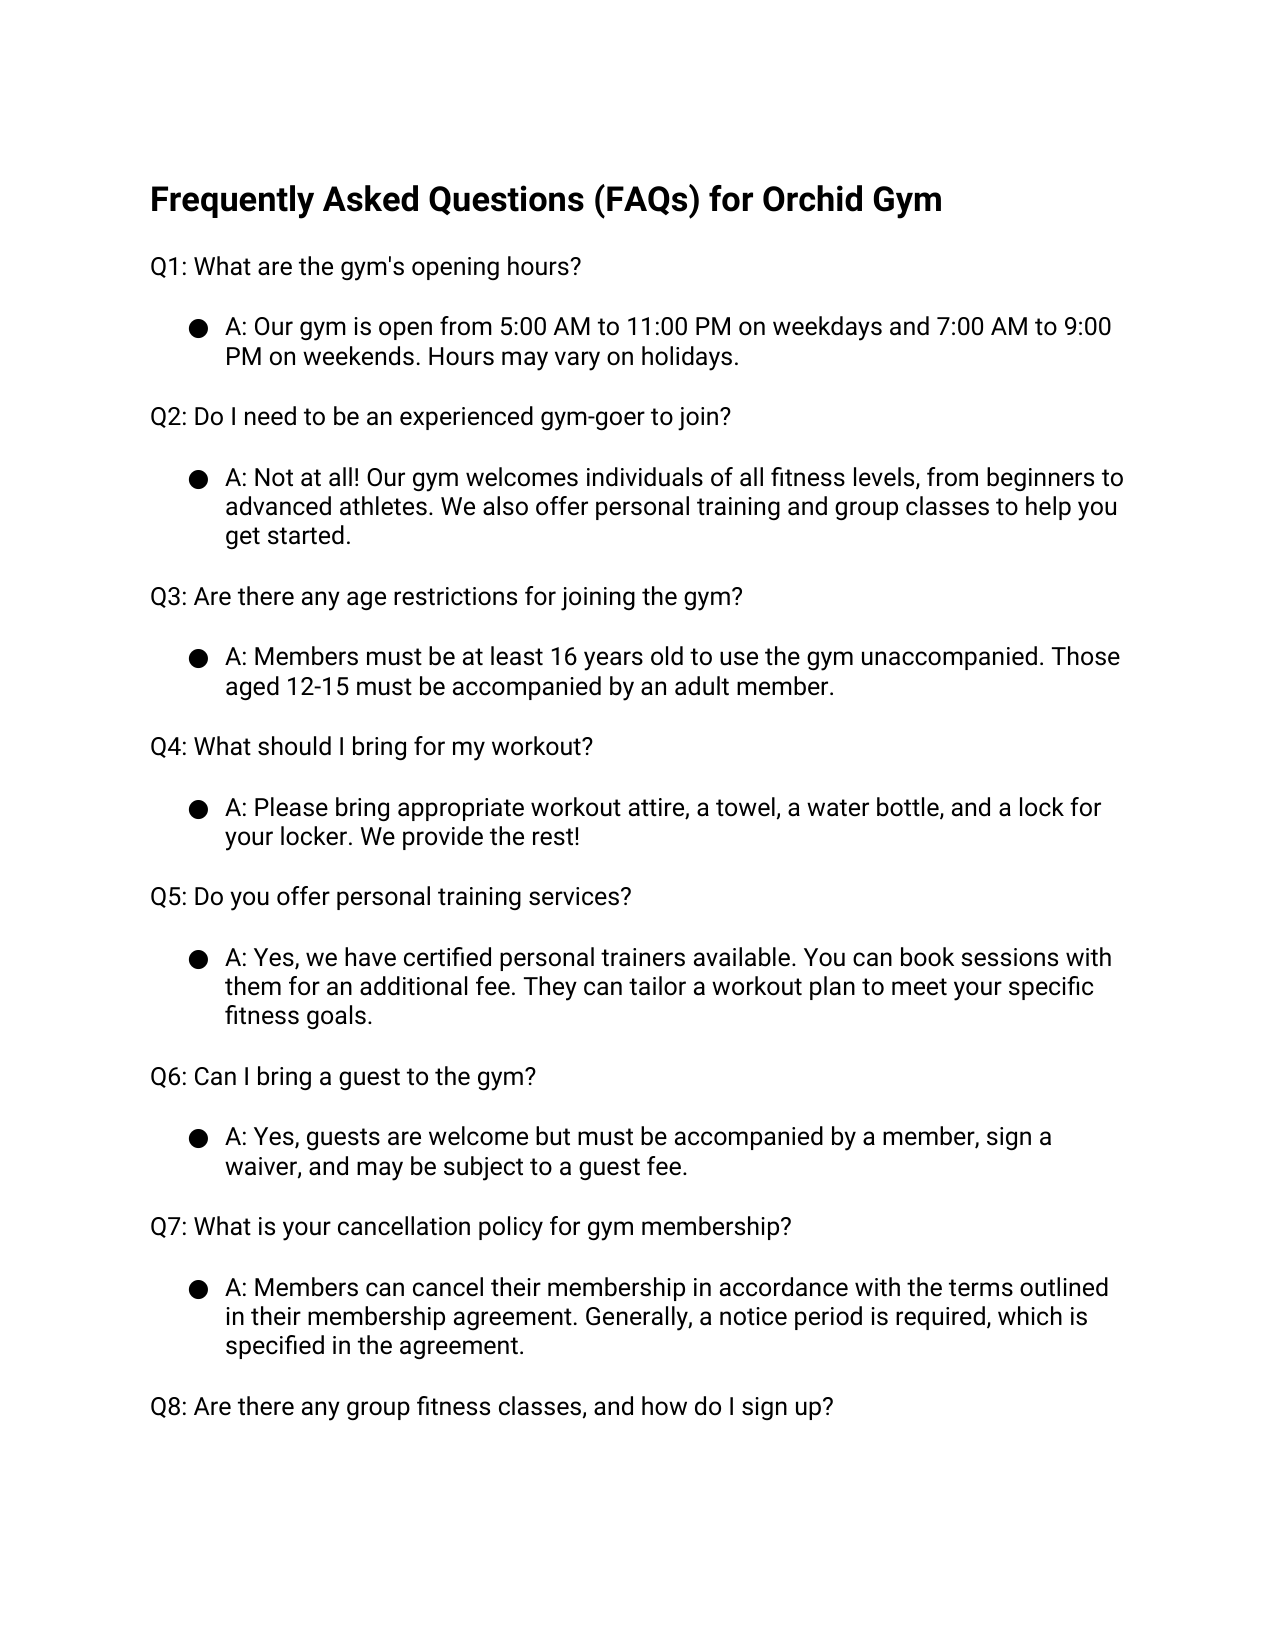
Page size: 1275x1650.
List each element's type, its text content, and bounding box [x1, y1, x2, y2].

text Q1: What are the gym's opening hours? [150, 252, 1125, 281]
subtitle Frequently Asked Questions (FAQs) for Orchid Gym [150, 179, 1125, 219]
text Q4: What should I bring for my workout? [150, 732, 1125, 761]
text Q2: Do I need to be an experienced gym-goer to join? [150, 402, 1125, 432]
list A: Members can cancel their membership in accordance with the terms outlined in their membership agreement. Generally, a notice period is required, which is specified in the agreement. [187, 1273, 1125, 1361]
list A: Yes, we have certified personal trainers available. You can book sessions with them for an additional fee. They can tailor a workout plan to meet your specific fitness goals. [187, 943, 1125, 1031]
list A: Our gym is open from 5:00 AM to 11:00 PM on weekdays and 7:00 AM to 9:00 PM on weekends. Hours may vary on holidays. [187, 312, 1125, 371]
text Q5: Do you offer personal training services? [150, 882, 1125, 912]
list A: Please bring appropriate workout attire, a towel, a water bottle, and a lock for your locker. We provide the rest! [187, 793, 1125, 851]
list A: Not at all! Our gym welcomes individuals of all fitness levels, from beginners to advanced athletes. We also offer personal training and group classes to help you get started. [187, 463, 1125, 551]
text Q6: Can I bring a guest to the gym? [150, 1062, 1125, 1091]
text Q7: What is your cancellation policy for gym membership? [150, 1212, 1125, 1242]
text Q3: Are there any age restrictions for joining the gym? [150, 582, 1125, 611]
list A: Members must be at least 16 years old to use the gym unaccompanied. Those aged 12-15 must be accompanied by an adult member. [187, 642, 1125, 701]
text Q8: Are there any group fitness classes, and how do I sign up? [150, 1392, 1125, 1421]
list A: Yes, guests are welcome but must be accompanied by a member, sign a waiver, and may be subject to a guest fee. [187, 1123, 1125, 1181]
